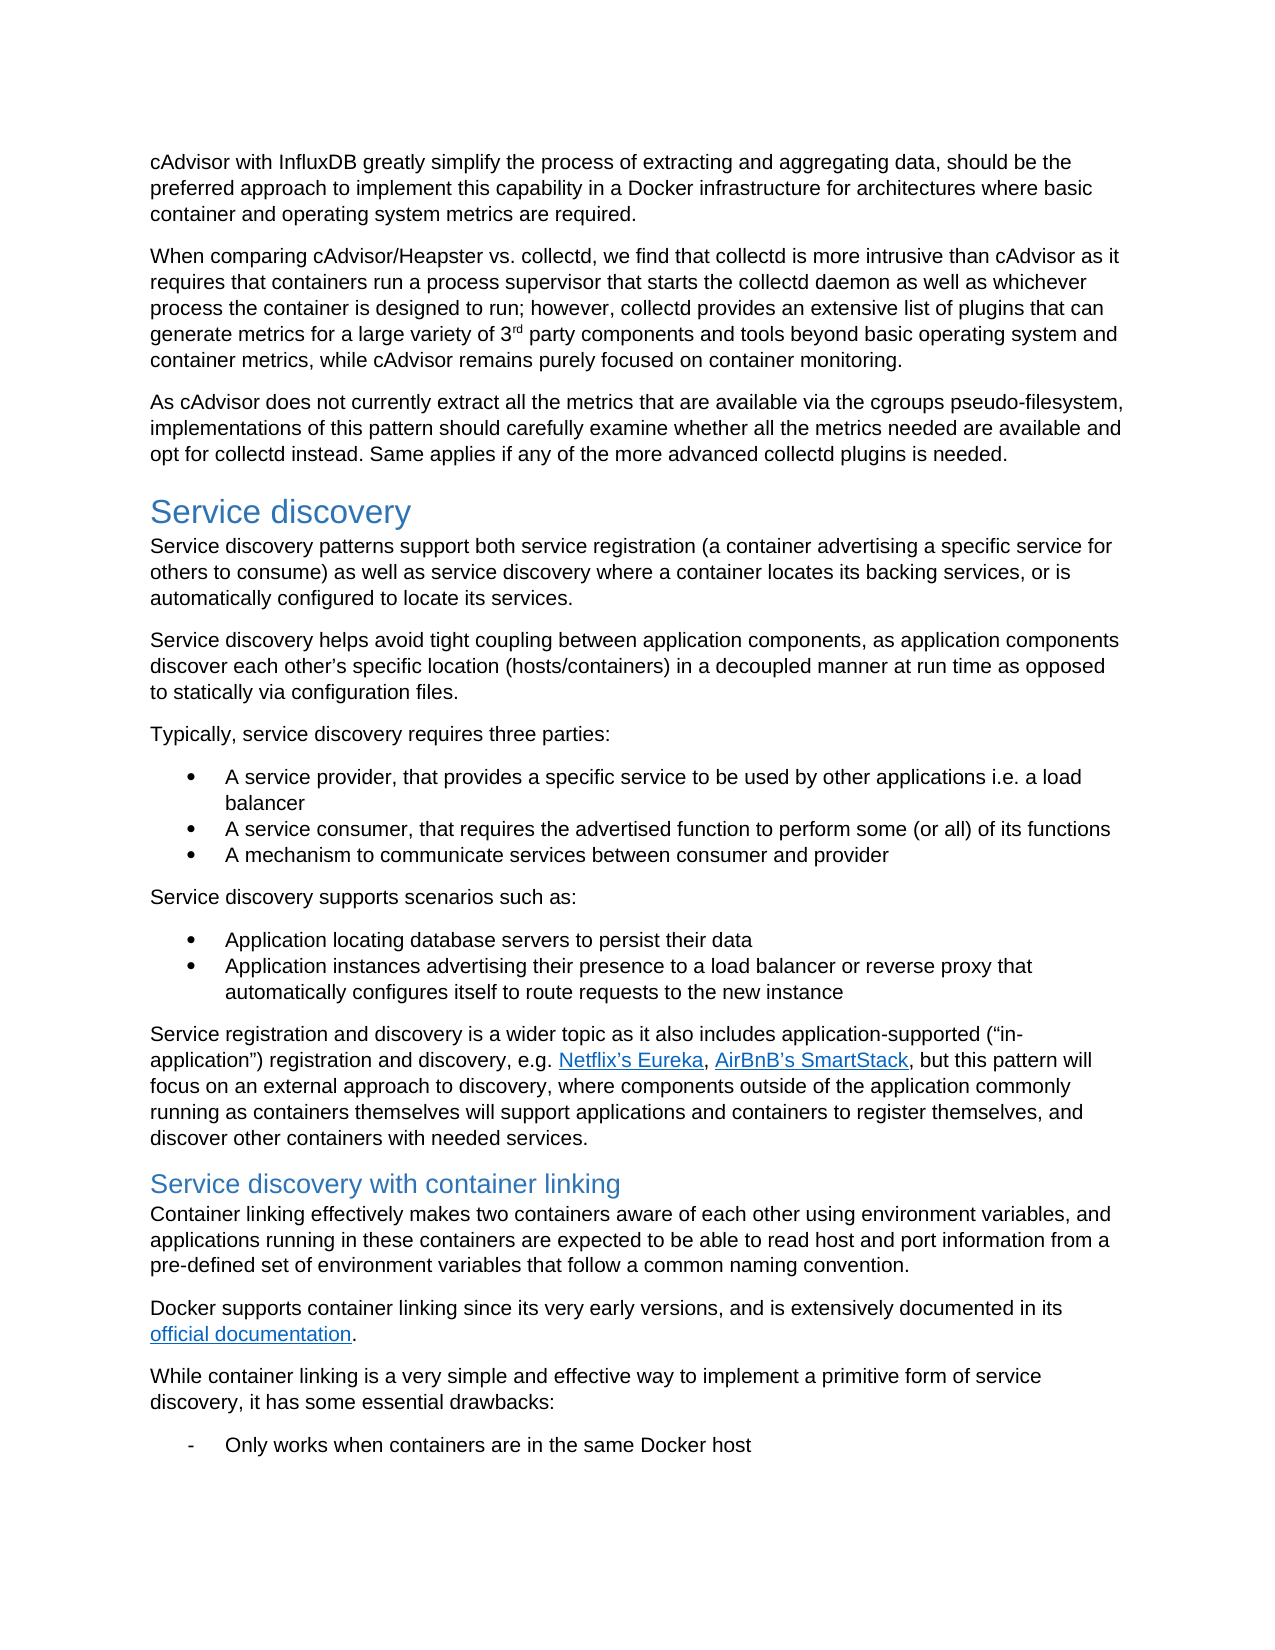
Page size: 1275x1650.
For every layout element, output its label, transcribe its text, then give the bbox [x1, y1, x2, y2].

text Service registration and discovery is a wider topic as it also includes application-supported (“in-application”) registration and discovery, e.g. Netflix’s Eureka, AirBnB’s SmartStack, but this pattern will focus on an external approach to discovery, where components outside of the application commonly running as containers themselves will support applications and containers to register themselves, and discover other containers with needed services. [150, 1022, 1125, 1149]
text Service discovery supports scenarios such as: [150, 885, 1125, 909]
list Application instances advertising their presence to a load balancer or reverse proxy that automatically configures itself to route requests to the new instance [187, 953, 1125, 1003]
text Typically, service discovery requires three parties: [150, 722, 1125, 746]
text When comparing cAdvisor/Heapster vs. collectd, we find that collectd is more intrusive than cAdvisor as it requires that containers run a process supervisor that starts the collectd daemon as well as whichever process the container is designed to run; however, collectd provides an extensive list of plugins that can generate metrics for a large variety of 3rd party components and tools beyond basic operating system and container metrics, while cAdvisor remains purely focused on container monitoring. [150, 244, 1125, 371]
text Service discovery patterns support both service registration (a container advertising a specific service for others to consume) as well as service discovery where a container locates its backing services, or is automatically configured to locate its services. [150, 534, 1125, 609]
subtitle Service discovery [150, 492, 1125, 531]
text Container linking effectively makes two containers aware of each other using environment variables, and applications running in these containers are expected to be able to read host and port information from a pre-defined set of environment variables that follow a common naming convention. [150, 1202, 1125, 1277]
text Docker supports container linking since its very early versions, and is extensively documented in its official documentation. [150, 1296, 1125, 1346]
list Application locating database servers to persist their data [187, 928, 1125, 952]
text Service discovery helps avoid tight coupling between application components, as application components discover each other’s specific location (hosts/containers) in a decoupled manner at run time as opposed to statically via configuration files. [150, 628, 1125, 704]
text While container linking is a very simple and effective way to implement a primitive form of service discovery, it has some essential drawbacks: [150, 1364, 1125, 1414]
list A service consumer, that requires the advertised function to perform some (or all) of its functions [187, 817, 1125, 841]
list A service provider, that provides a specific service to be used by other applications i.e. a load balancer [187, 765, 1125, 815]
subtitle Service discovery with container linking [150, 1168, 1125, 1199]
text cAdvisor with InfluxDB greatly simplify the process of extracting and aggregating data, should be the preferred approach to implement this capability in a Docker infrastructure for architectures where basic container and operating system metrics are required. [150, 150, 1125, 226]
text As cAdvisor does not currently extract all the metrics that are available via the cgroups pseudo-filesystem, implementations of this pattern should carefully examine whether all the metrics needed are available and opt for collectd instead. Same applies if any of the more advanced collectd plugins is needed. [150, 390, 1125, 466]
list Only works when containers are in the same Docker host [187, 1432, 1125, 1456]
list A mechanism to communicate services between consumer and provider [187, 842, 1125, 867]
